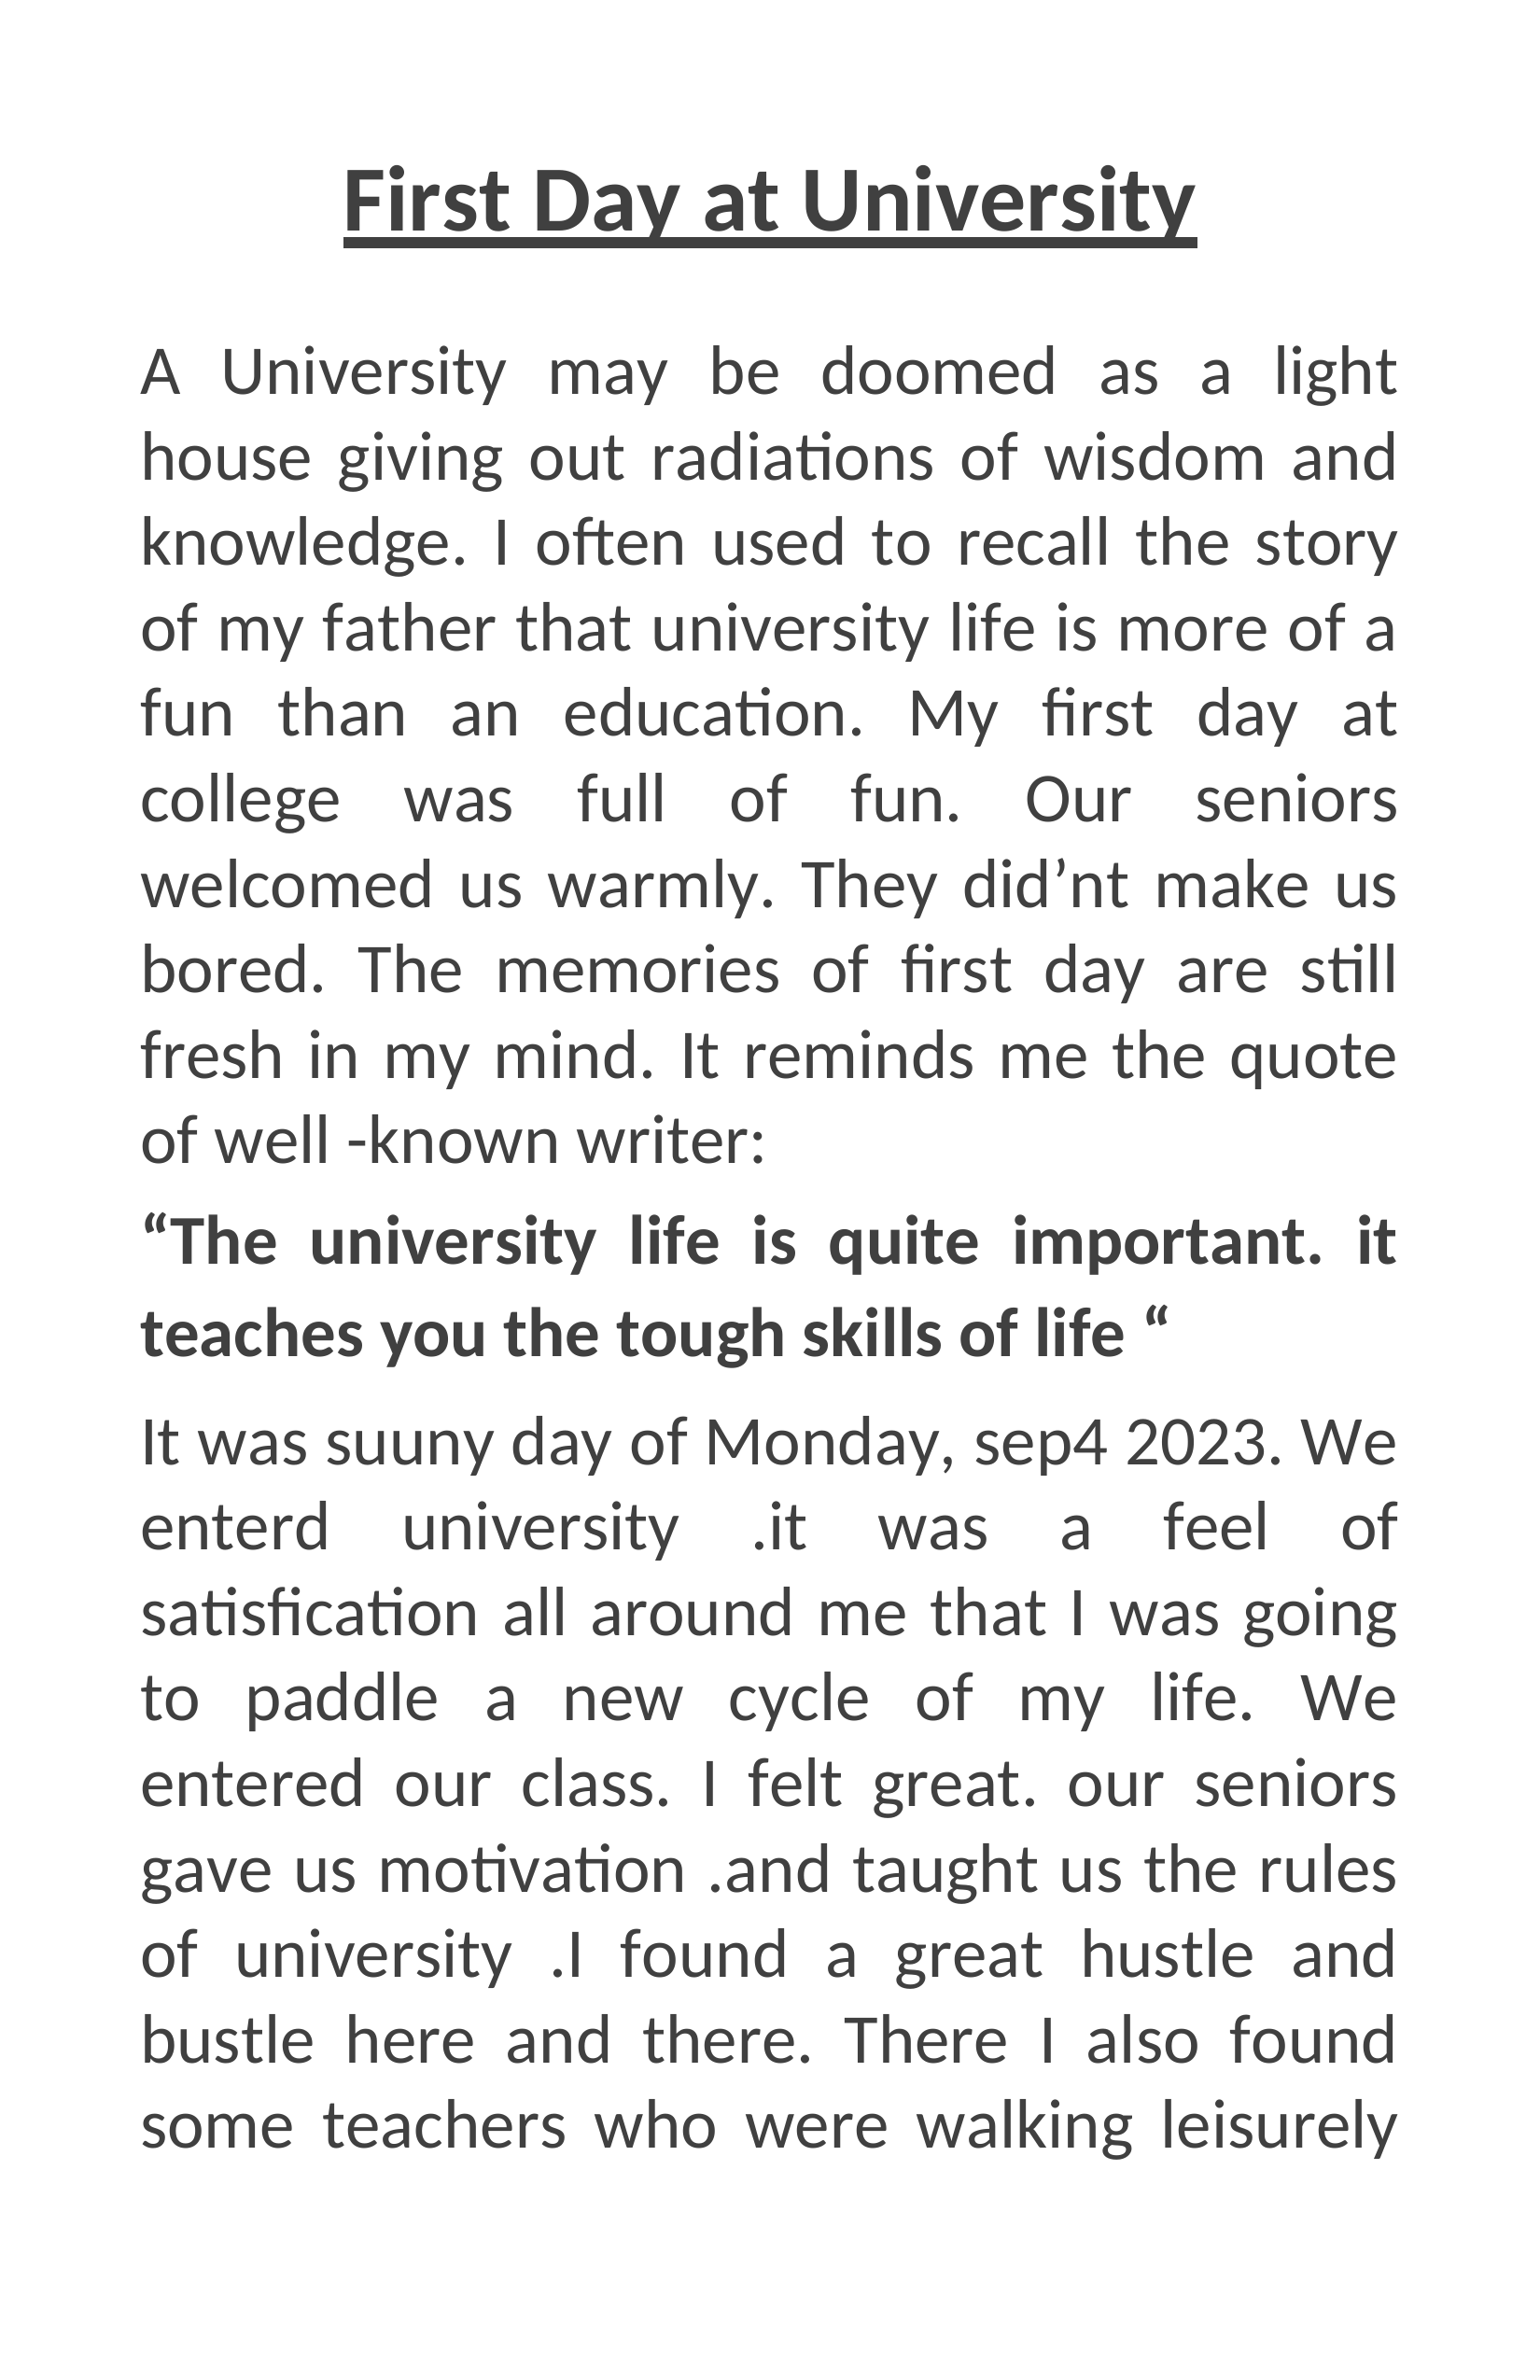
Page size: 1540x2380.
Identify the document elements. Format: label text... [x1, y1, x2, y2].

text “The university life is quite important. it teaches you the tough skills of life “ [140, 1197, 1400, 1374]
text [140, 1396, 1400, 2166]
text First Day at University [140, 140, 1400, 254]
text A University may be doomed as a light house giving out radiations of wisdom and knowledge. I often used to recall the story of my father that university life is more of a fun than an education. My first day at college was full of fun. Our seniors welcomed us warmly. They did’nt make us bored. The memories of first day are still fresh in my mind. It reminds me the quote of well -known writer: [140, 327, 1400, 1181]
